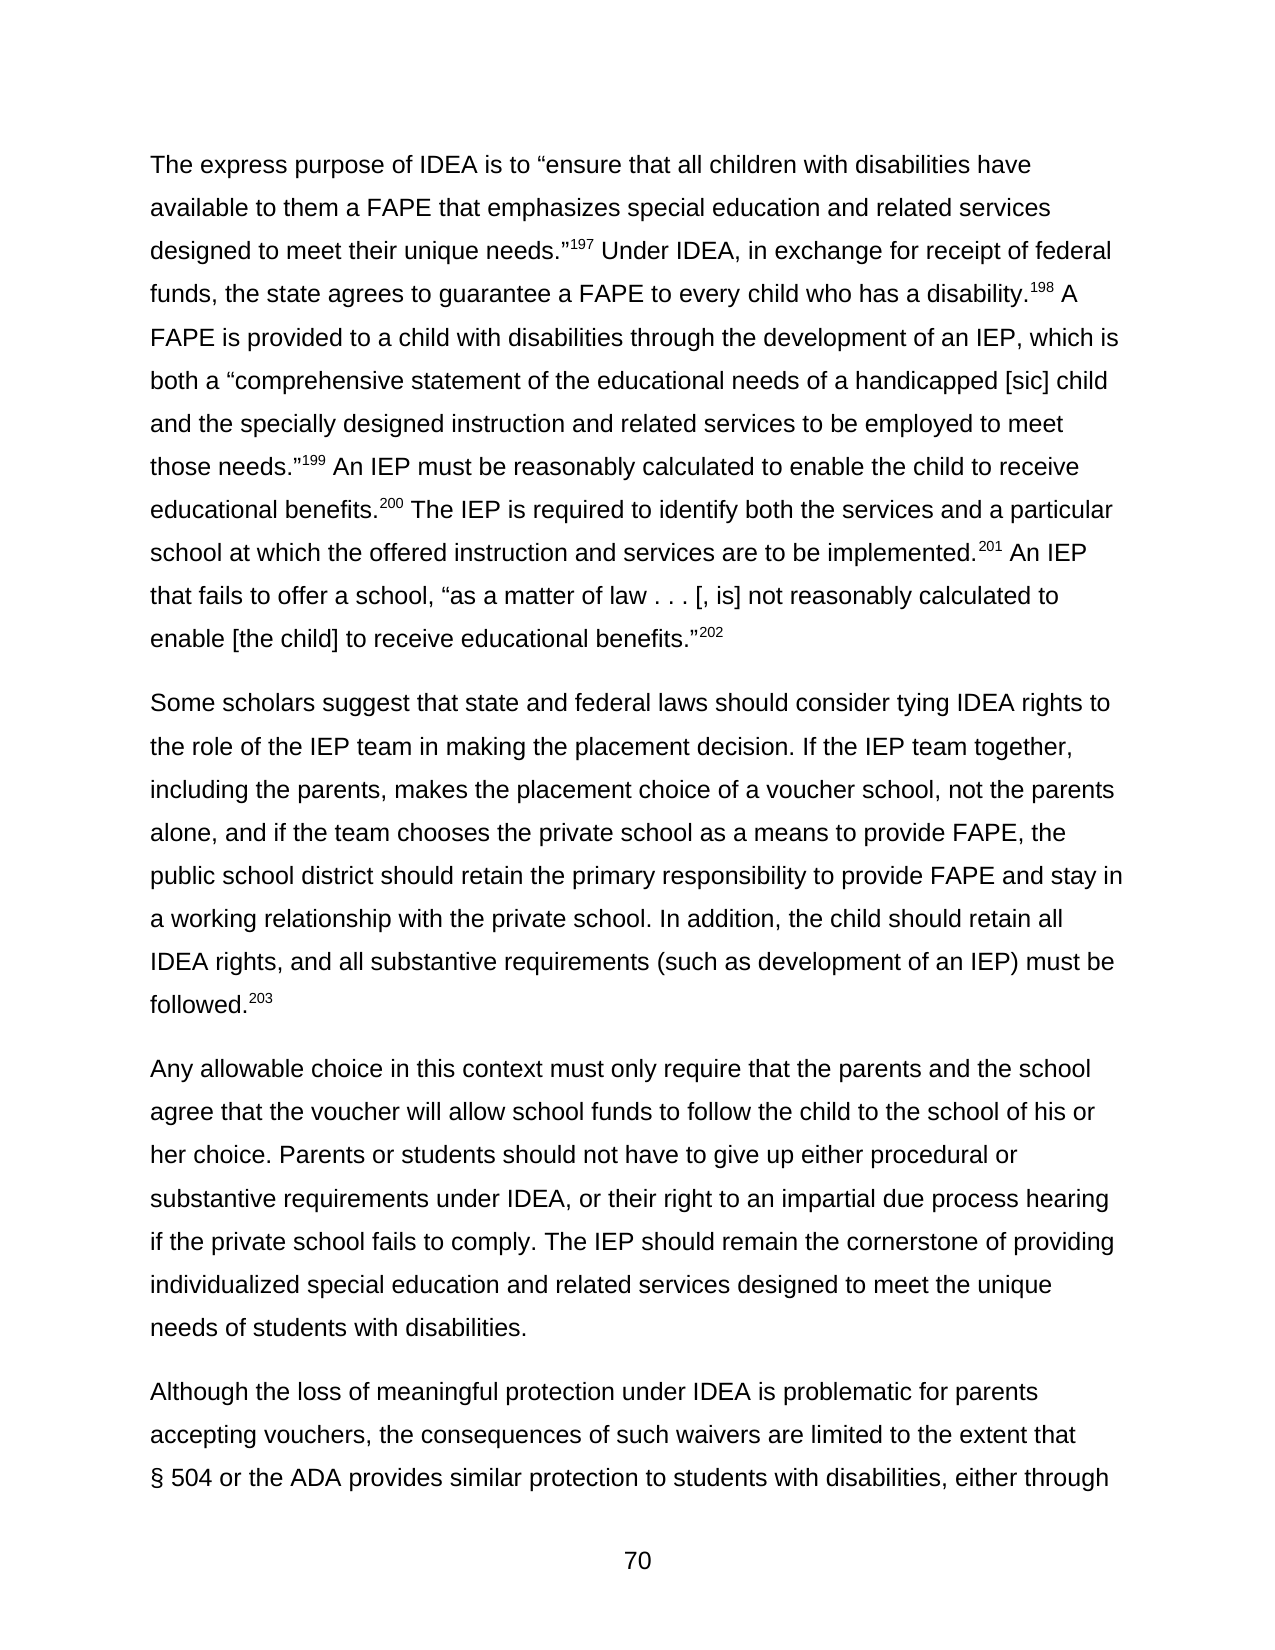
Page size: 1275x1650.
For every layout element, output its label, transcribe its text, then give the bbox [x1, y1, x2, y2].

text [150, 1377, 1125, 1492]
text Some scholars suggest that state and federal laws should consider tying IDEA rights to the role of the IEP team in making the placement decision. If the IEP team together, including the parents, makes the placement choice of a voucher school, not the parents alone, and if the team chooses the private school as a means to provide FAPE, the public school district should retain the primary responsibility to provide FAPE and stay in a working relationship with the private school. In addition, the child should retain all IDEA rights, and all substantive requirements (such as development of an IEP) must be followed. [150, 688, 1125, 1019]
text Any allowable choice in this context must only require that the parents and the school agree that the voucher will allow school funds to follow the child to the school of his or her choice. Parents or students should not have to give up either procedural or substantive requirements under IDEA, or their right to an impartial due process hearing if the private school fails to comply. The IEP should remain the cornerstone of providing individualized special education and related services designed to meet the unique needs of students with disabilities. [150, 1054, 1125, 1342]
text The express purpose of IDEA is to “ensure that all children with disabilities have available to them a FAPE that emphasizes special education and related services designed to meet their unique needs.” Under IDEA, in exchange for receipt of federal funds, the state agrees to guarantee a FAPE to every child who has a disability. A FAPE is provided to a child with disabilities through the development of an IEP, which is both a “comprehensive statement of the educational needs of a handicapped [sic] child and the specially designed instruction and related services to be employed to meet those needs.” An IEP must be reasonably calculated to enable the child to receive educational benefits. The IEP is required to identify both the services and a particular school at which the offered instruction and services are to be implemented. An IEP that fails to offer a school, “as a matter of law . . . [, is] not reasonably calculated to enable [the child] to receive educational benefits.” [150, 150, 1125, 653]
